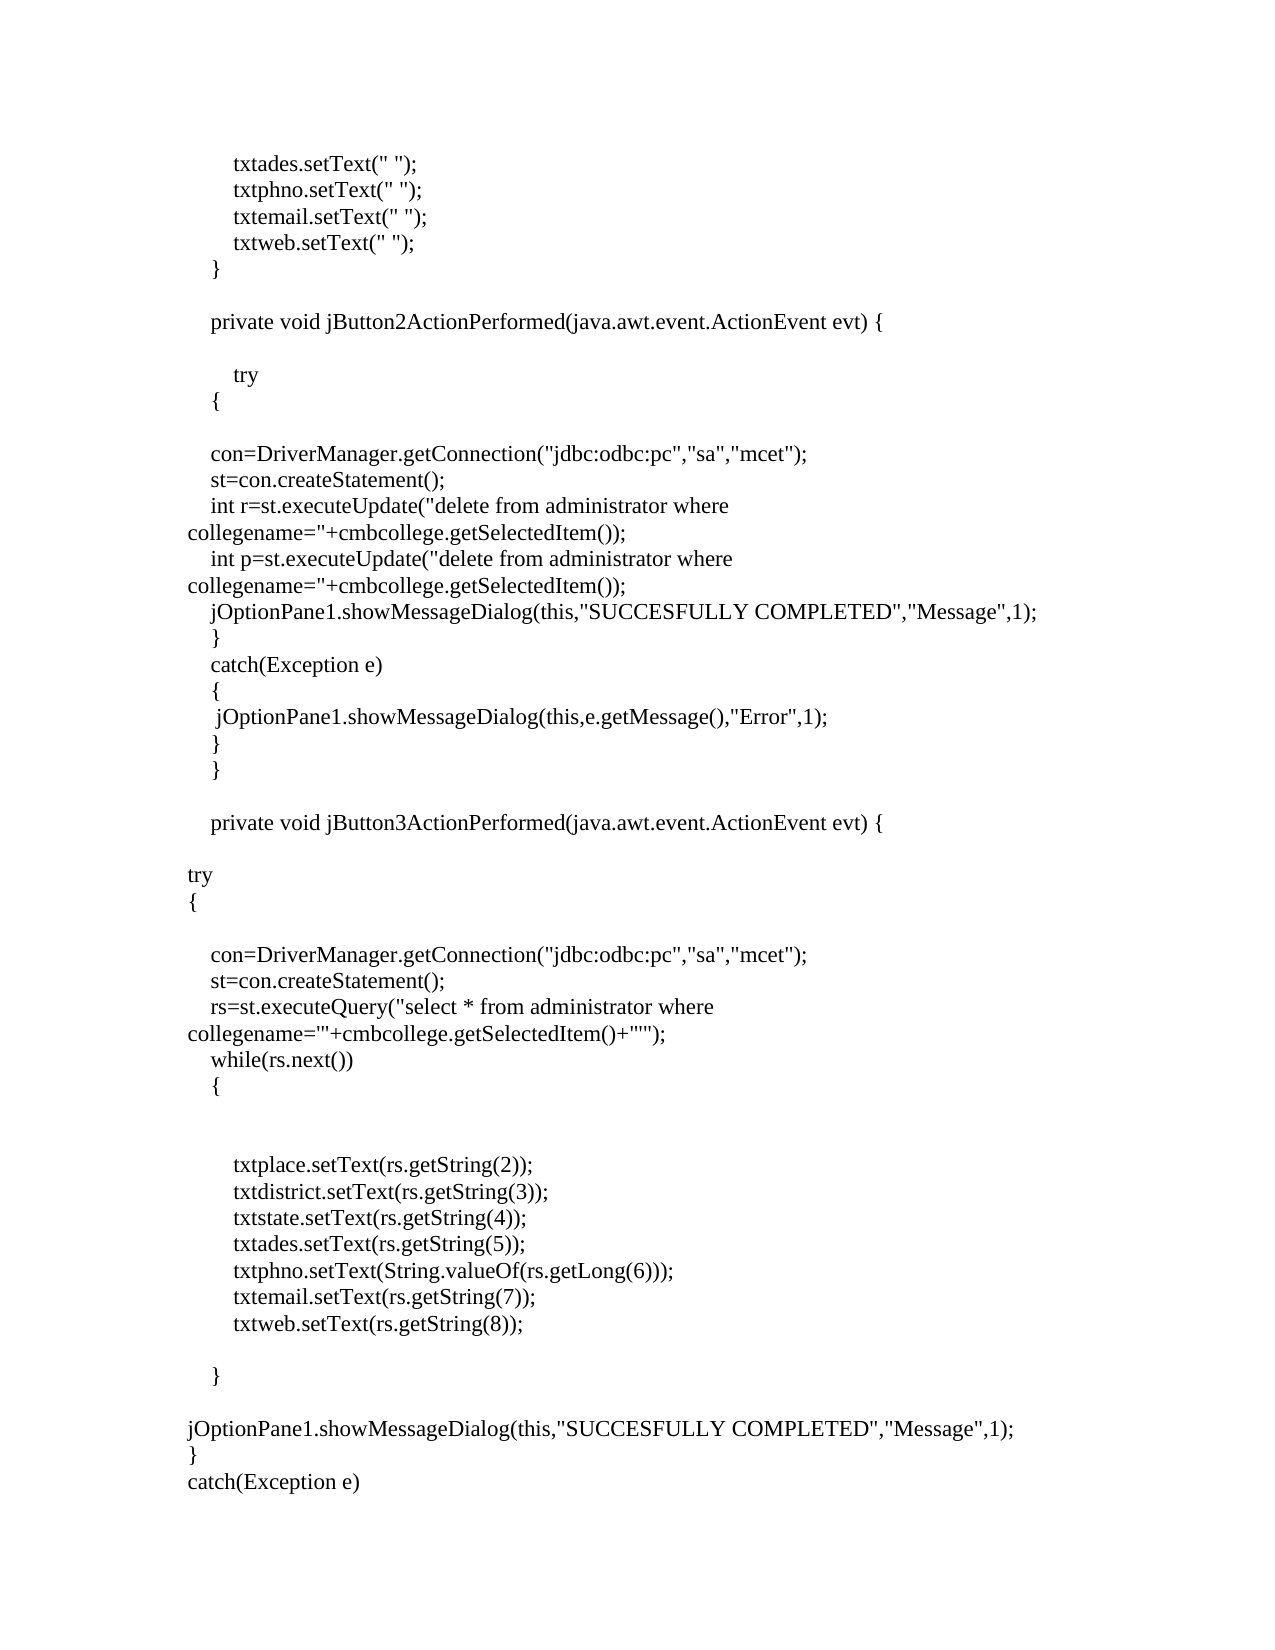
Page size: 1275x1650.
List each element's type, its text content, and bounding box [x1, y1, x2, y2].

text txtphno.setText(String.valueOf(rs.getLong(6))); [187, 1257, 1125, 1283]
text } [187, 756, 1125, 782]
text } [187, 624, 1125, 651]
text txtplace.setText(rs.getString(2)); [187, 1151, 1125, 1178]
text txtweb.setText(" "); [187, 229, 1125, 255]
text while(rs.next()) [187, 1046, 1125, 1072]
text } [187, 730, 1125, 756]
text st=con.createStatement(); [187, 967, 1125, 993]
text } [187, 1362, 1125, 1389]
text catch(Exception e) [187, 1468, 1125, 1494]
text con=DriverManager.getConnection("jdbc:odbc:pc","sa","mcet"); [187, 440, 1125, 466]
text con=DriverManager.getConnection("jdbc:odbc:pc","sa","mcet"); [187, 941, 1125, 967]
text jOptionPane1.showMessageDialog(this,e.getMessage(),"Error",1); [187, 703, 1125, 730]
text txtemail.setText(rs.getString(7)); [187, 1283, 1125, 1309]
text private void jButton3ActionPerformed(java.awt.event.ActionEvent evt) { [187, 809, 1125, 835]
text { [187, 677, 1125, 703]
text int r=st.executeUpdate("delete from administrator where collegename="+cmbcollege.getSelectedItem()); [187, 493, 1125, 545]
text try [187, 361, 1125, 387]
text st=con.createStatement(); [187, 466, 1125, 493]
text txtemail.setText(" "); [187, 203, 1125, 229]
text txtades.setText(" "); [187, 150, 1125, 176]
text rs=st.executeQuery("select * from administrator where collegename='"+cmbcollege.getSelectedItem()+"'"); [187, 993, 1125, 1046]
text { [187, 387, 1125, 413]
text txtades.setText(rs.getString(5)); [187, 1231, 1125, 1257]
text jOptionPane1.showMessageDialog(this,"SUCCESFULLY COMPLETED","Message",1); [187, 598, 1125, 624]
text catch(Exception e) [187, 651, 1125, 677]
text txtstate.setText(rs.getString(4)); [187, 1204, 1125, 1231]
text private void jButton2ActionPerformed(java.awt.event.ActionEvent evt) { [187, 308, 1125, 334]
text txtdistrict.setText(rs.getString(3)); [187, 1178, 1125, 1204]
text txtphno.setText(" "); [187, 176, 1125, 203]
text try [187, 862, 1125, 888]
text } [187, 1441, 1125, 1468]
text int p=st.executeUpdate("delete from administrator where collegename="+cmbcollege.getSelectedItem()); [187, 545, 1125, 598]
text jOptionPane1.showMessageDialog(this,"SUCCESFULLY COMPLETED","Message",1); [187, 1415, 1125, 1441]
text { [187, 888, 1125, 914]
text txtweb.setText(rs.getString(8)); [187, 1309, 1125, 1336]
text } [187, 255, 1125, 282]
text { [187, 1072, 1125, 1099]
